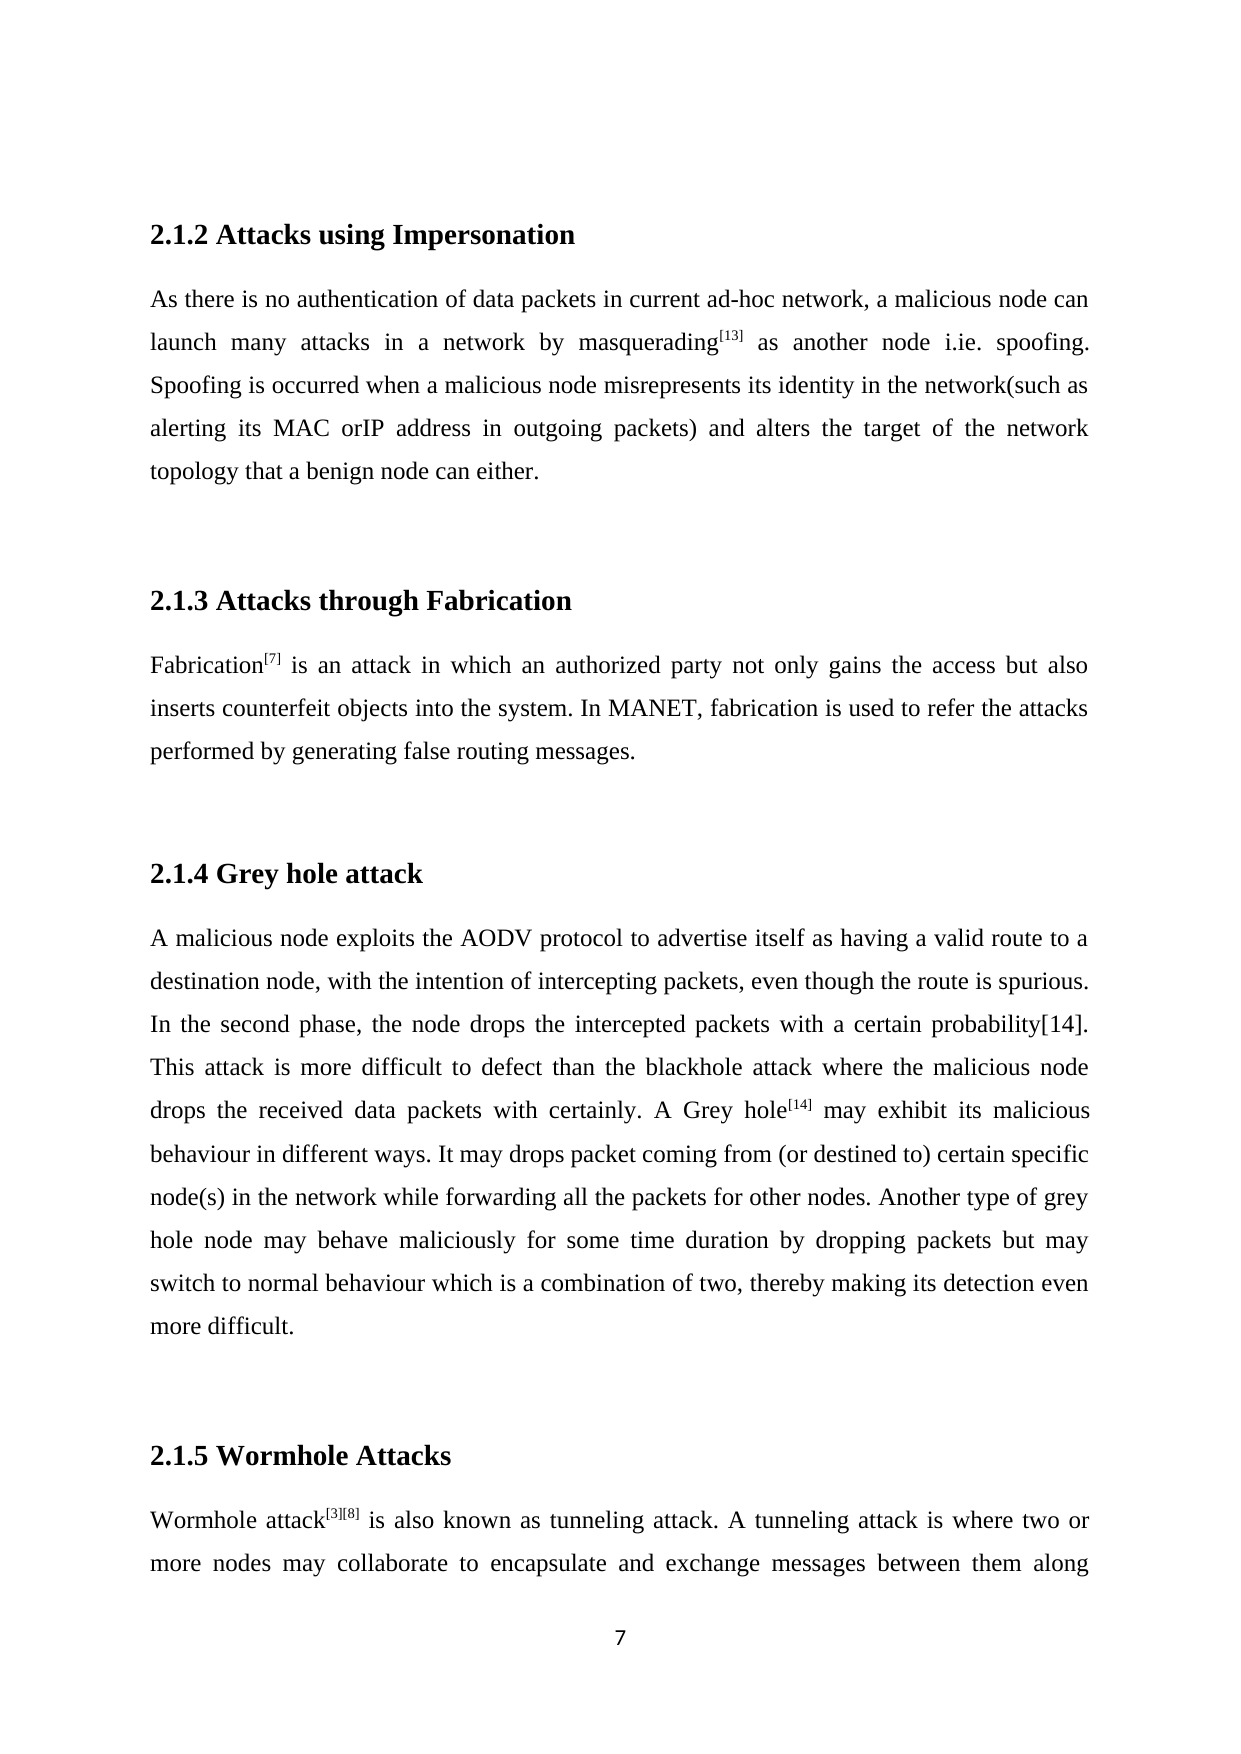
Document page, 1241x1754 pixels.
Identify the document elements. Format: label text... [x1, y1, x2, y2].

text 2.1.5 Wormhole Attacks [150, 1438, 1090, 1471]
text 2.1.2 Attacks using Impersonation [150, 217, 1090, 251]
text A malicious node exploits the AODV protocol to advertise itself as having a valid route to a destination node, with the intention of intercepting packets, even though the route is spurious. In the second phase, the node drops the intercepted packets with a certain probability[14]. This attack is more difficult to defect than the blackhole attack where the malicious node drops the received data packets with certainly. A Grey hole[14] may exhibit its malicious behaviour in different ways. It may drops packet coming from (or destined to) certain specific node(s) in the network while forwarding all the packets for other nodes. Another type of grey hole node may behave maliciously for some time duration by dropping packets but may switch to normal behaviour which is a combination of two, thereby making its detection even more difficult. [150, 923, 1090, 1340]
text 2.1.3 Attacks through Fabrication [150, 583, 1090, 617]
text Fabrication[7] is an attack in which an authorized party not only gains the access but also inserts counterfeit objects into the system. In MANET, fabrication is used to refer the attacks performed by generating false routing messages. [150, 650, 1090, 765]
text 2.1.4 Grey hole attack [150, 856, 1090, 889]
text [150, 1505, 1090, 1577]
text As there is no authentication of data packets in current ad-hoc network, a malicious node can launch many attacks in a network by masquerading[13] as another node i.ie. spoofing. Spoofing is occurred when a malicious node misrepresents its identity in the network(such as alerting its MAC orIP address in outgoing packets) and alters the target of the network topology that a benign node can either. [150, 284, 1090, 485]
